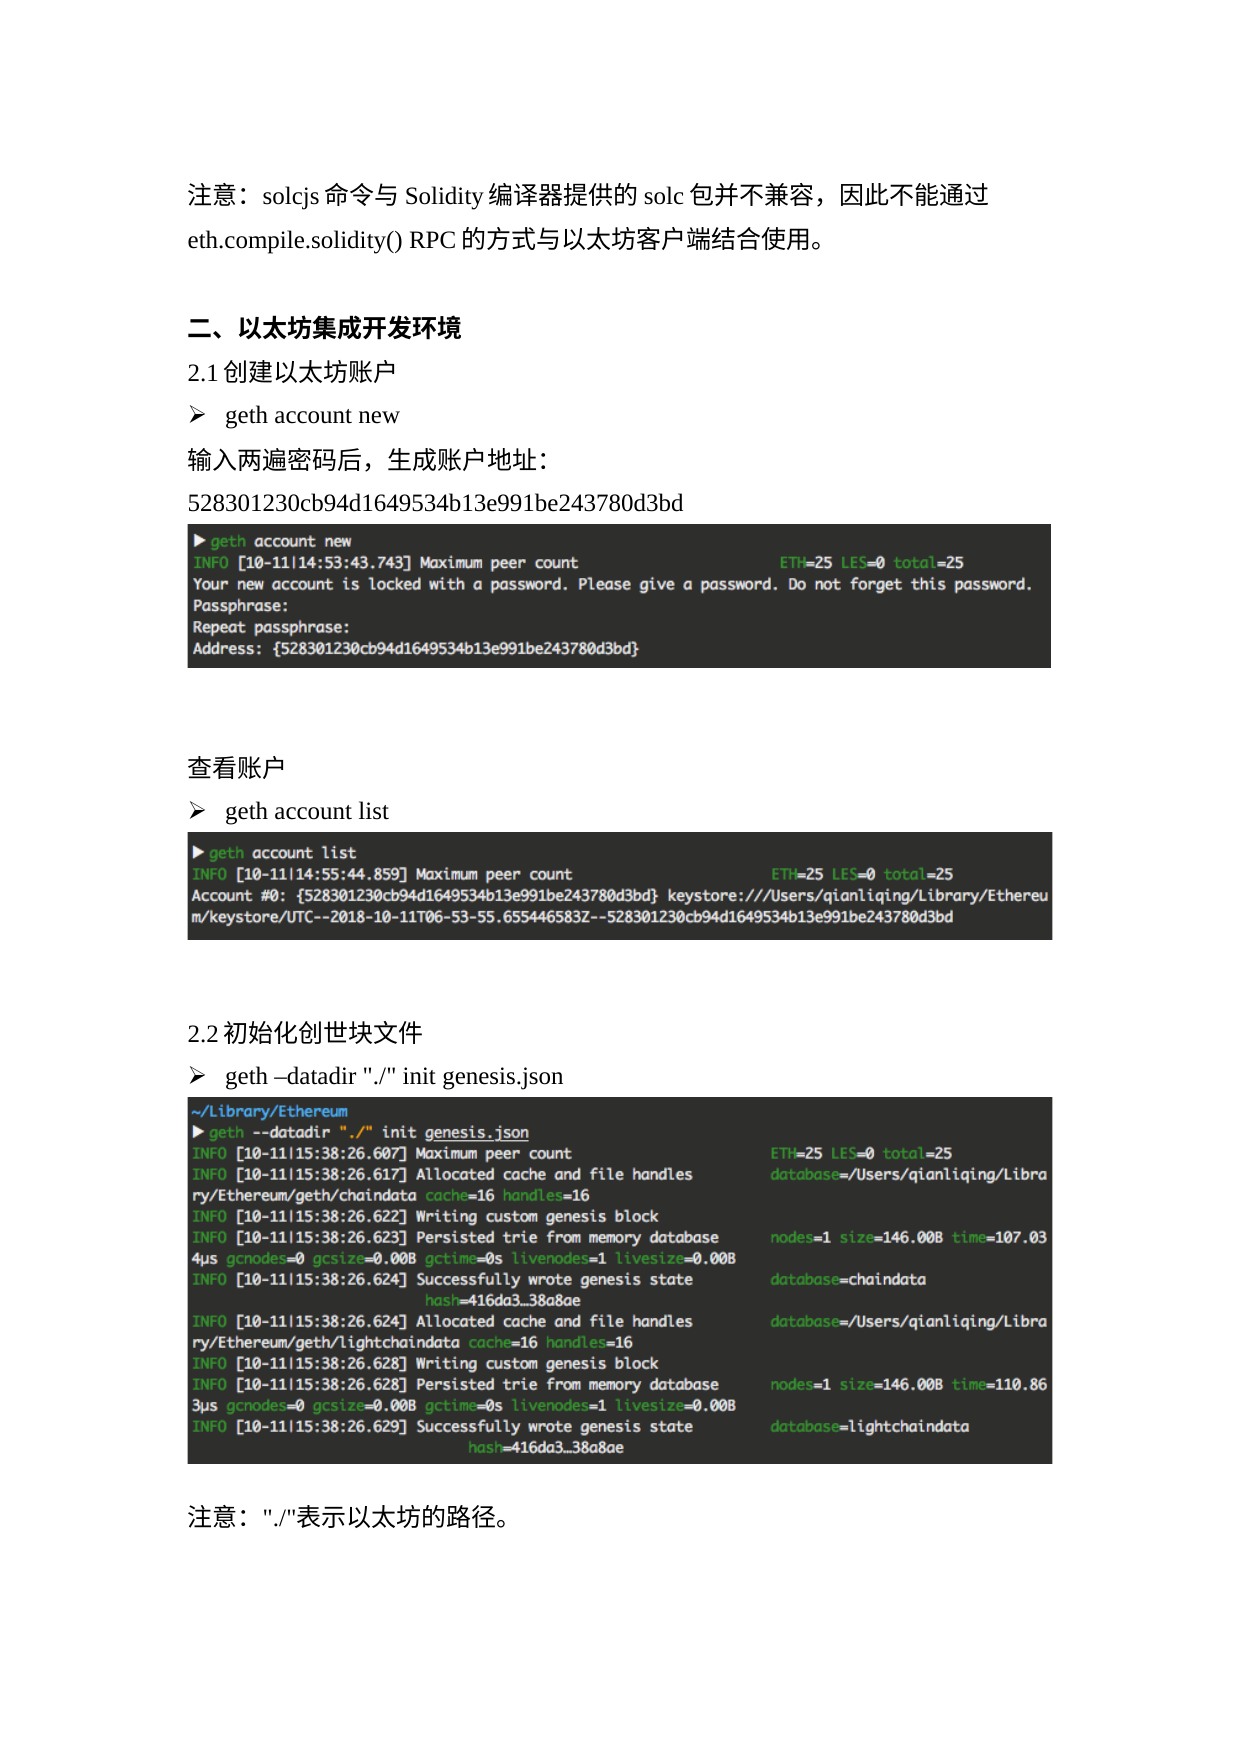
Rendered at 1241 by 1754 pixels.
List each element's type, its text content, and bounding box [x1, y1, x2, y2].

text 2.2初始化创世块文件 [187, 1009, 1053, 1053]
text 查看账户 [187, 745, 1053, 789]
picture [187, 524, 1051, 668]
picture [187, 1097, 1053, 1464]
text 注意：solcjs命令与Solidity编译器提供的solc包并不兼容，因此不能通过eth.compile.solidity() RPC的方式与以太坊客户端结合使用。 [187, 172, 1053, 260]
list geth account list [187, 789, 1053, 832]
picture [187, 832, 1053, 940]
text 输入两遍密码后，生成账户地址：528301230cb94d1649534b13e991be243780d3bd [187, 436, 1053, 524]
list geth account new [187, 392, 1053, 436]
text 2.1创建以太坊账户 [187, 348, 1053, 392]
text 注意："./"表示以太坊的路径。 [187, 1494, 1053, 1538]
list geth –datadir "./" init genesis.json [187, 1053, 1053, 1097]
text 二、以太坊集成开发环境 [187, 304, 1053, 348]
